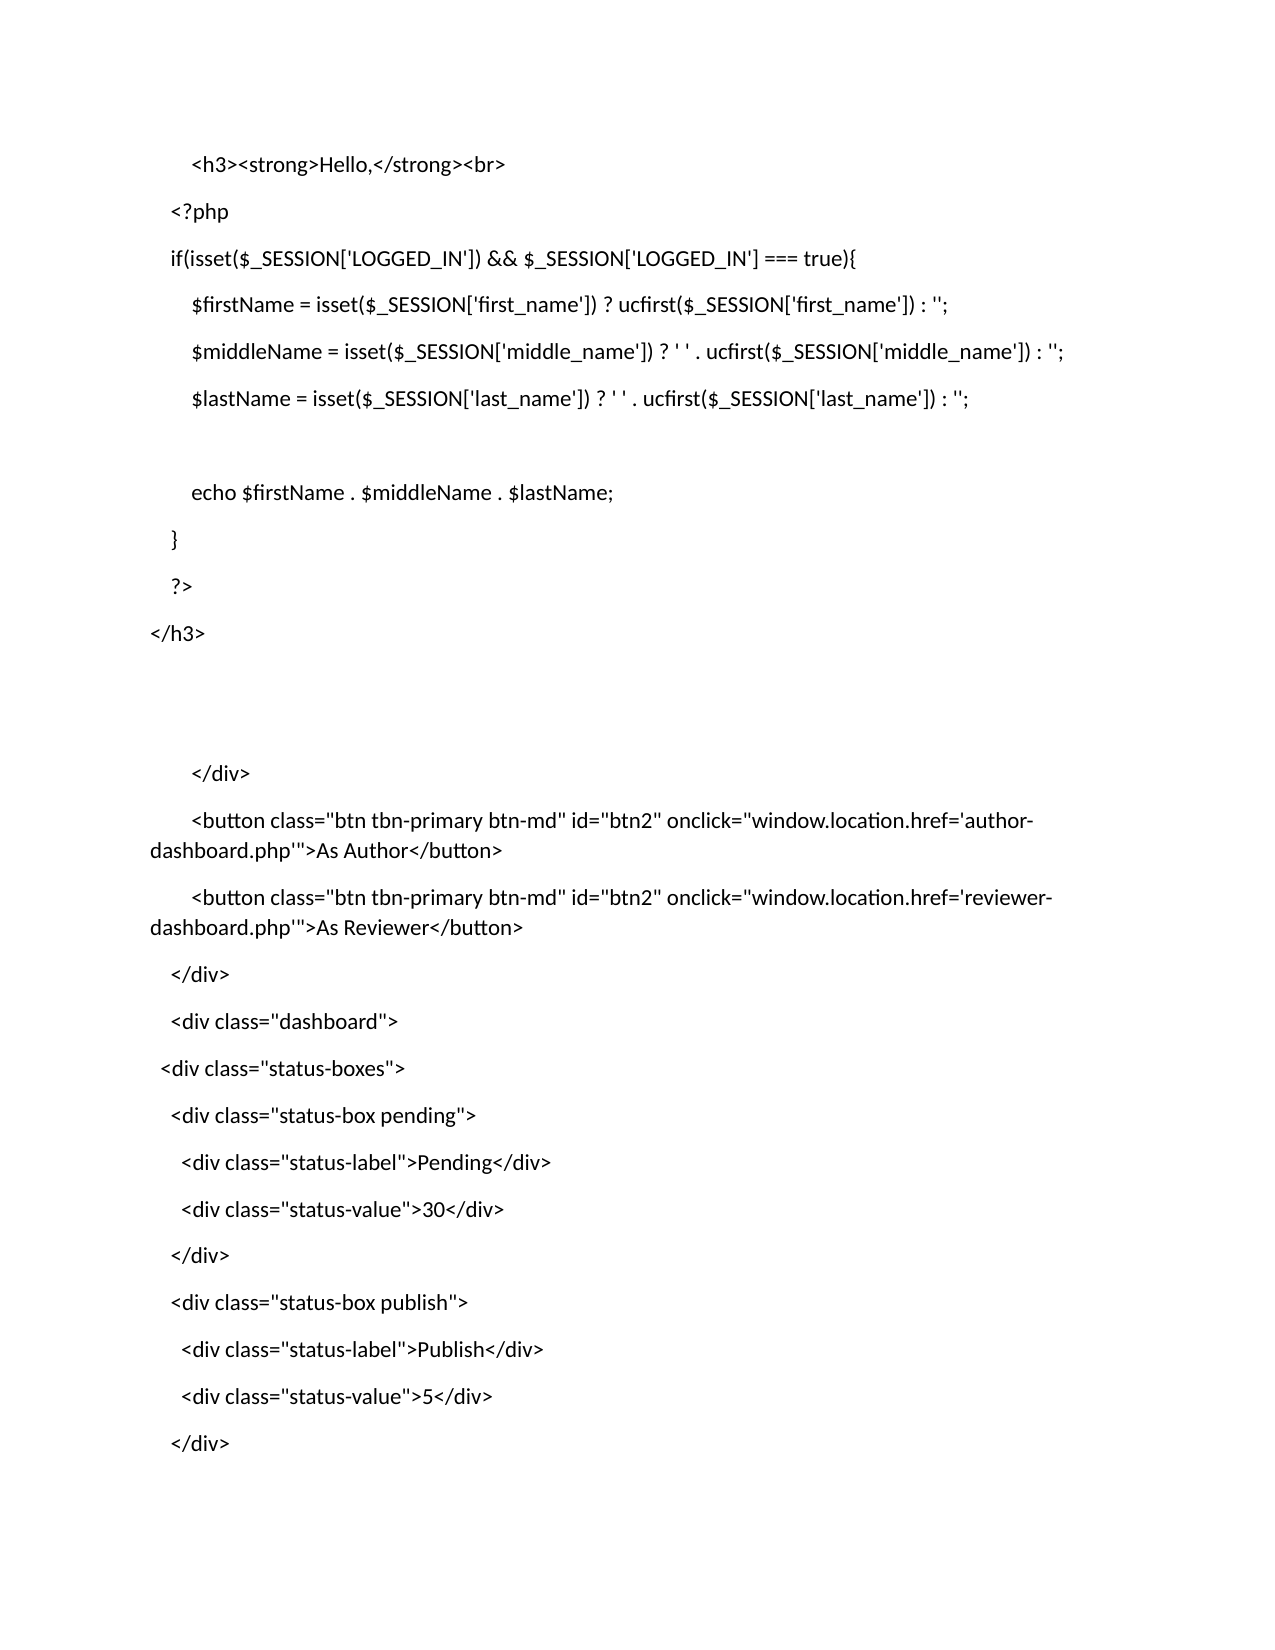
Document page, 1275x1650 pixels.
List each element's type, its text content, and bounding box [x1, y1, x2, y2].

text <div class="status-box pending"> [150, 1101, 1125, 1129]
text ?> [150, 572, 1125, 600]
text <h3><strong>Hello,</strong><br> [150, 150, 1125, 178]
text <button class="btn tbn-primary btn-md" id="btn2" onclick="window.location.href='author-dashboard.php'">As Author</button> [150, 806, 1125, 864]
text $lastName = isset($_SESSION['last_name']) ? ' ' . ucfirst($_SESSION['last_name']) : ''; [150, 384, 1125, 412]
text <div class="dashboard"> [150, 1007, 1125, 1035]
text } [150, 525, 1125, 553]
text <?php [150, 197, 1125, 225]
text echo $firstName . $middleName . $lastName; [150, 478, 1125, 506]
text $middleName = isset($_SESSION['middle_name']) ? ' ' . ucfirst($_SESSION['middle_name']) : ''; [150, 337, 1125, 366]
text <div class="status-label">Publish</div> [150, 1335, 1125, 1363]
text <div class="status-label">Pending</div> [150, 1148, 1125, 1176]
text <div class="status-boxes"> [150, 1054, 1125, 1082]
text <div class="status-box publish"> [150, 1288, 1125, 1317]
text </div> [150, 759, 1125, 787]
text <div class="status-value">5</div> [150, 1382, 1125, 1410]
text if(isset($_SESSION['LOGGED_IN']) && $_SESSION['LOGGED_IN'] === true){ [150, 244, 1125, 272]
text </div> [150, 1429, 1125, 1457]
text <div class="status-value">30</div> [150, 1195, 1125, 1223]
text </div> [150, 1242, 1125, 1270]
text </h3> [150, 619, 1125, 647]
text $firstName = isset($_SESSION['first_name']) ? ucfirst($_SESSION['first_name']) : ''; [150, 291, 1125, 319]
text <button class="btn tbn-primary btn-md" id="btn2" onclick="window.location.href='reviewer-dashboard.php'">As Reviewer</button> [150, 883, 1125, 942]
text </div> [150, 960, 1125, 988]
